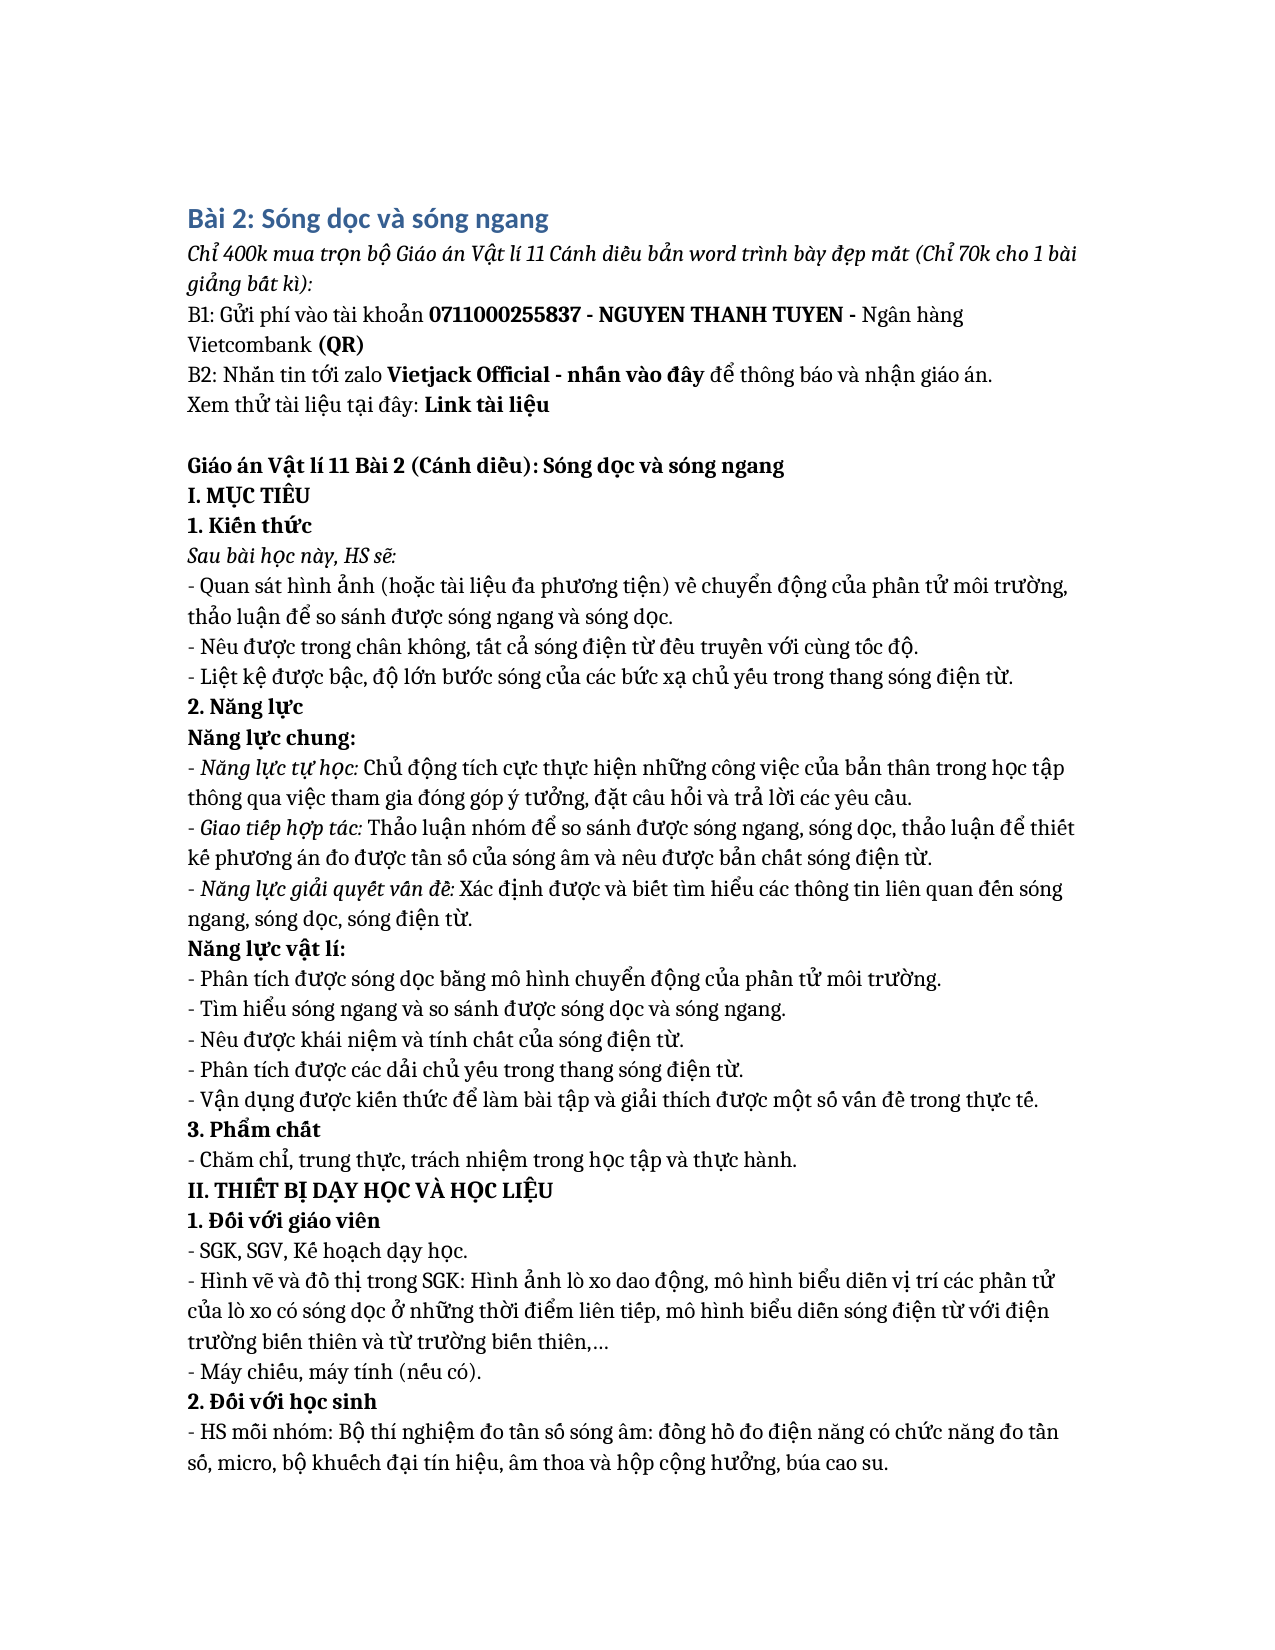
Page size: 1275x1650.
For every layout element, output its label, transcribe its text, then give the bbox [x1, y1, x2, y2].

subtitle Bài 2: Sóng dọc và sóng ngang [187, 200, 1087, 236]
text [187, 241, 1087, 1476]
